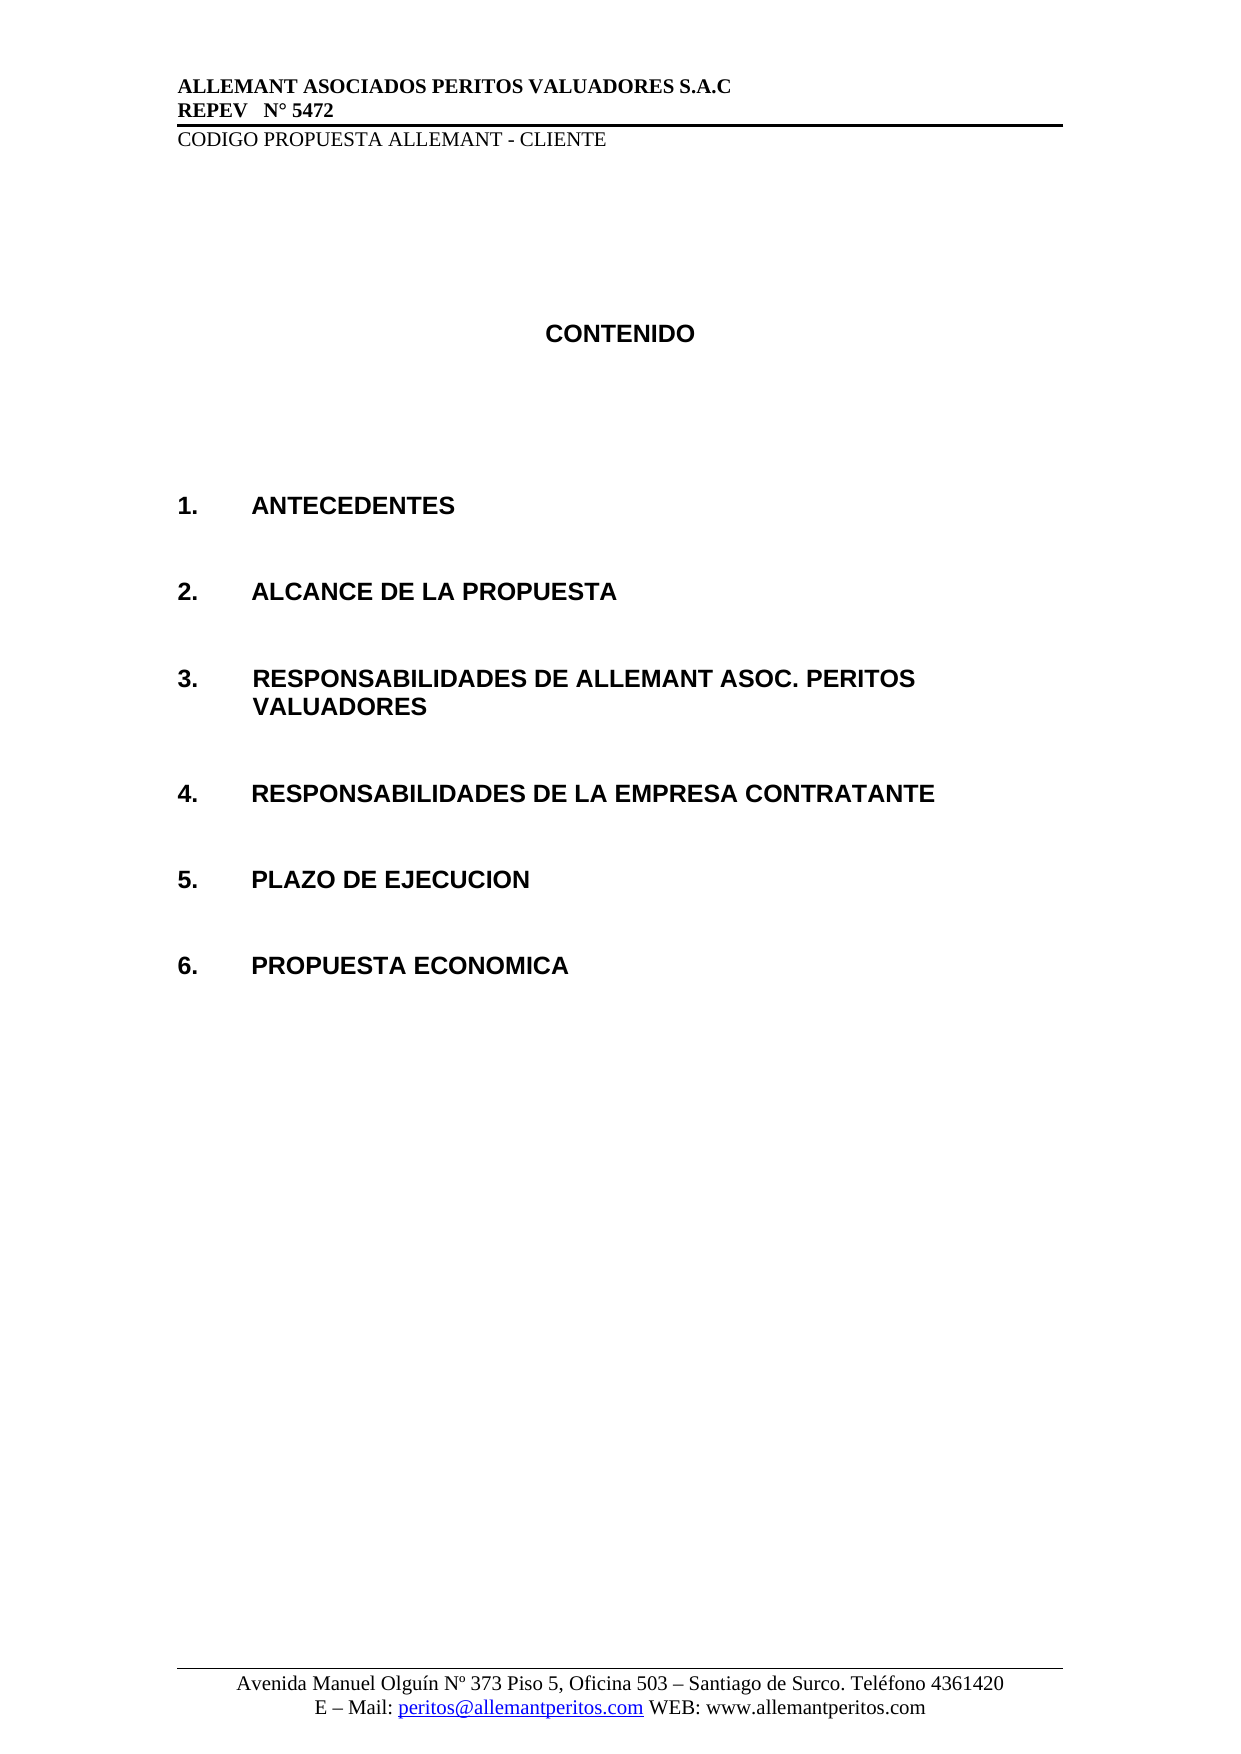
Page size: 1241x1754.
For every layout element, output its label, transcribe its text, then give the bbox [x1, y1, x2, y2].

text 6. PROPUESTA ECONOMICA [177, 951, 1063, 980]
text 5. PLAZO DE EJECUCION [177, 865, 1063, 893]
text 4. RESPONSABILIDADES DE LA EMPRESA CONTRATANTE [177, 778, 1063, 807]
text 2. ALCANCE DE LA PROPUESTA [177, 577, 1063, 606]
text CONTENIDO [177, 318, 1063, 347]
text 3. RESPONSABILIDADES DE ALLEMANT ASOC. PERITOS VALUADORES [177, 663, 1063, 721]
text 1. ANTECEDENTES [177, 491, 1063, 520]
